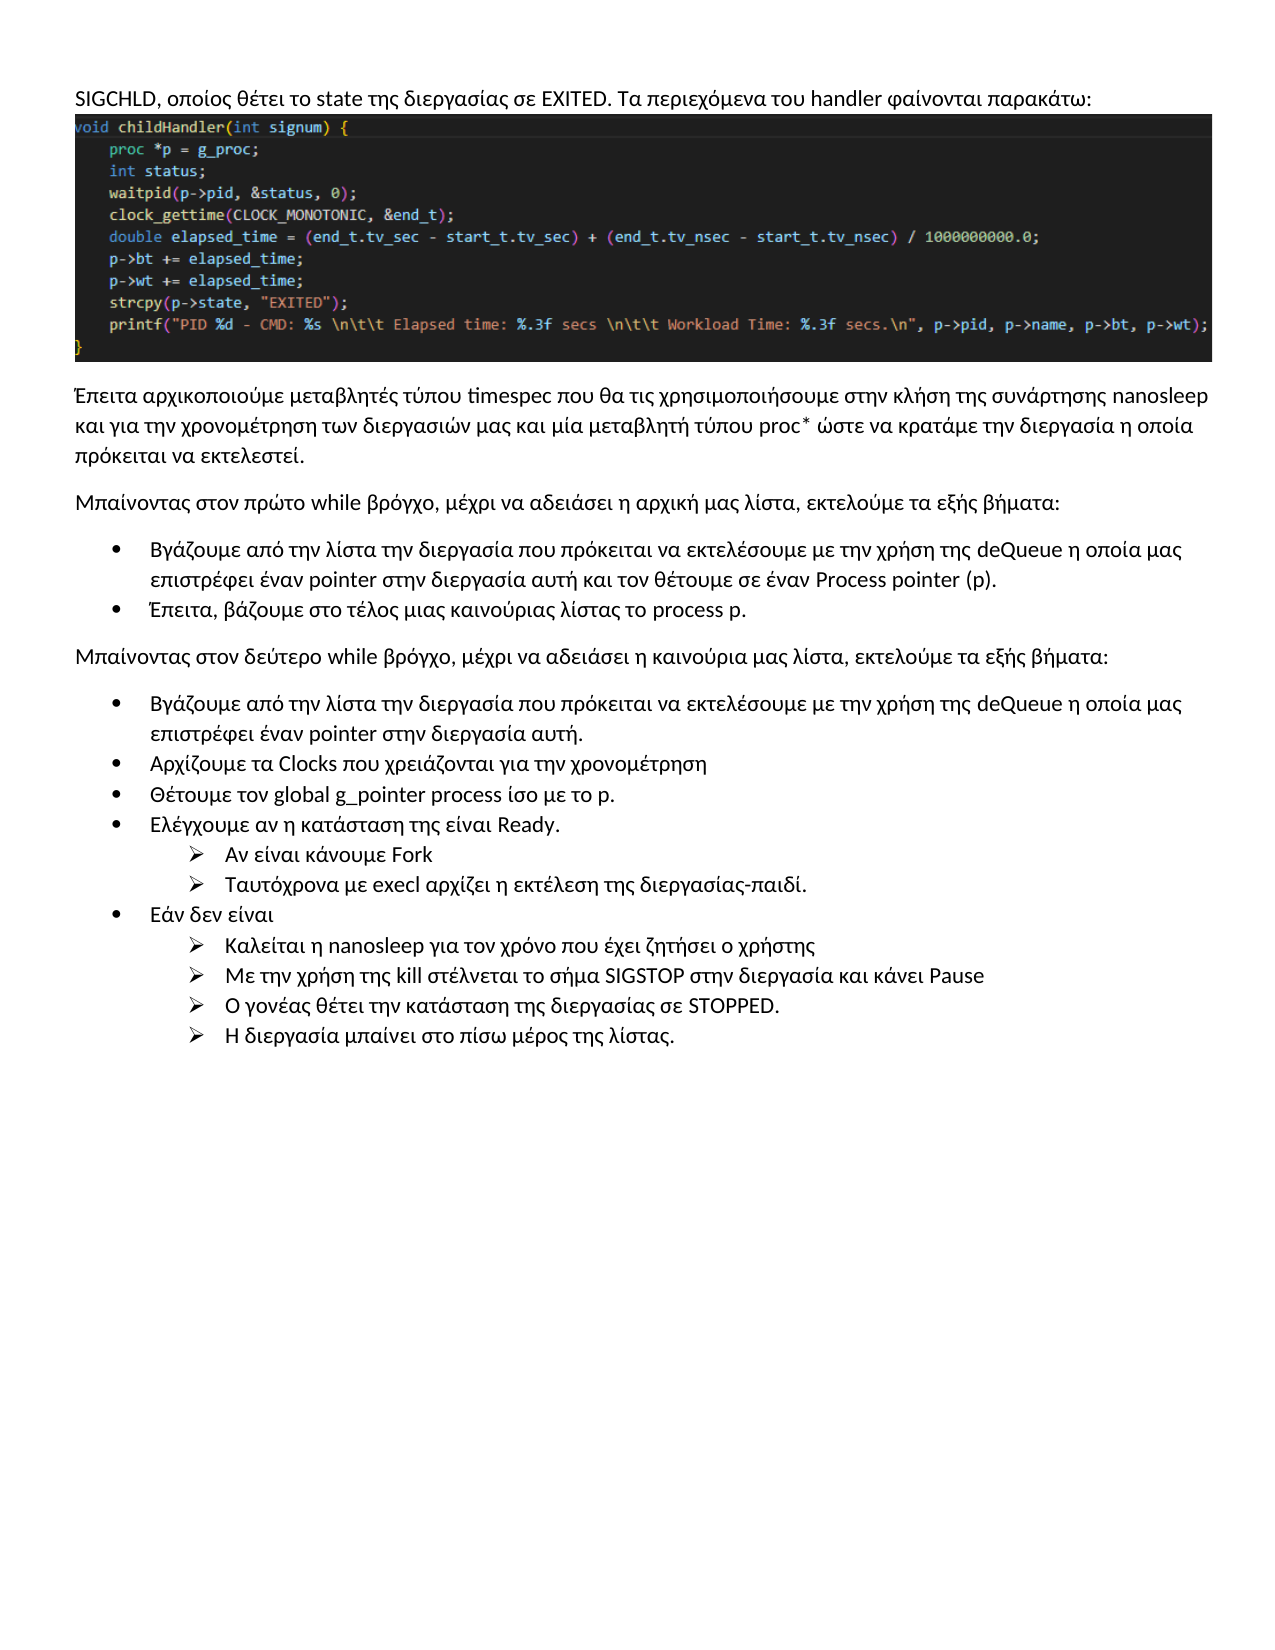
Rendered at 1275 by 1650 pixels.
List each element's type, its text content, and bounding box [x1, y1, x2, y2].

list Αν είναι κάνουμε Fork [187, 840, 1219, 868]
list Ο γονέας θέτει την κατάσταση της διεργασίας σε STOPPED. [187, 991, 1219, 1019]
list Με την χρήση της kill στέλνεται το σήμα SIGSTOP στην διεργασία και κάνει Pause [187, 961, 1219, 989]
list Εάν δεν είναι [112, 901, 1219, 929]
list Ελέγχουμε αν η κατάσταση της είναι Ready. [112, 810, 1219, 838]
list Η διεργασία μπαίνει στο πίσω μέρος της λίστας. [187, 1021, 1219, 1049]
text Έπειτα αρχικοποιούμε μεταβλητές τύπου timespec που θα τις χρησιμοποιήσουμε στην κλήση της συνάρτησης nanosleep και για την χρονομέτρηση των διεργασιών μας και μία μεταβλητή τύπου proc* ώστε να κρατάμε την διεργασία η οποία πρόκειται να εκτελεστεί. [75, 381, 1219, 469]
list Θέτουμε τον global g_pointer process ίσο με το p. [112, 780, 1219, 808]
list Αρχίζουμε τα Clocks που χρειάζονται για την χρονομέτρηση [112, 749, 1219, 778]
picture [75, 114, 1213, 362]
list Βγάζουμε από την λίστα την διεργασία που πρόκειται να εκτελέσουμε με την χρήση της deQueue η οποία μας επιστρέφει έναν pointer στην διεργασία αυτή και τον θέτουμε σε έναν Process pointer (p). [112, 535, 1219, 593]
text Μπαίνοντας στον δεύτερο while βρόγχο, μέχρι να αδειάσει η καινούρια μας λίστα, εκτελούμε τα εξής βήματα: [75, 642, 1219, 670]
list Έπειτα, βάζουμε στο τέλος μιας καινούριας λίστας το process p. [112, 595, 1219, 623]
list Βγάζουμε από την λίστα την διεργασία που πρόκειται να εκτελέσουμε με την χρήση της deQueue η οποία μας επιστρέφει έναν pointer στην διεργασία αυτή. [112, 689, 1219, 747]
text Μπαίνοντας στον πρώτο while βρόγχο, μέχρι να αδειάσει η αρχική μας λίστα, εκτελούμε τα εξής βήματα: [75, 488, 1219, 516]
list Καλείται η nanosleep για τον χρόνο που έχει ζητήσει ο χρήστης [187, 931, 1219, 959]
list Ταυτόχρονα με execl αρχίζει η εκτέλεση της διεργασίας-παιδί. [187, 870, 1219, 898]
